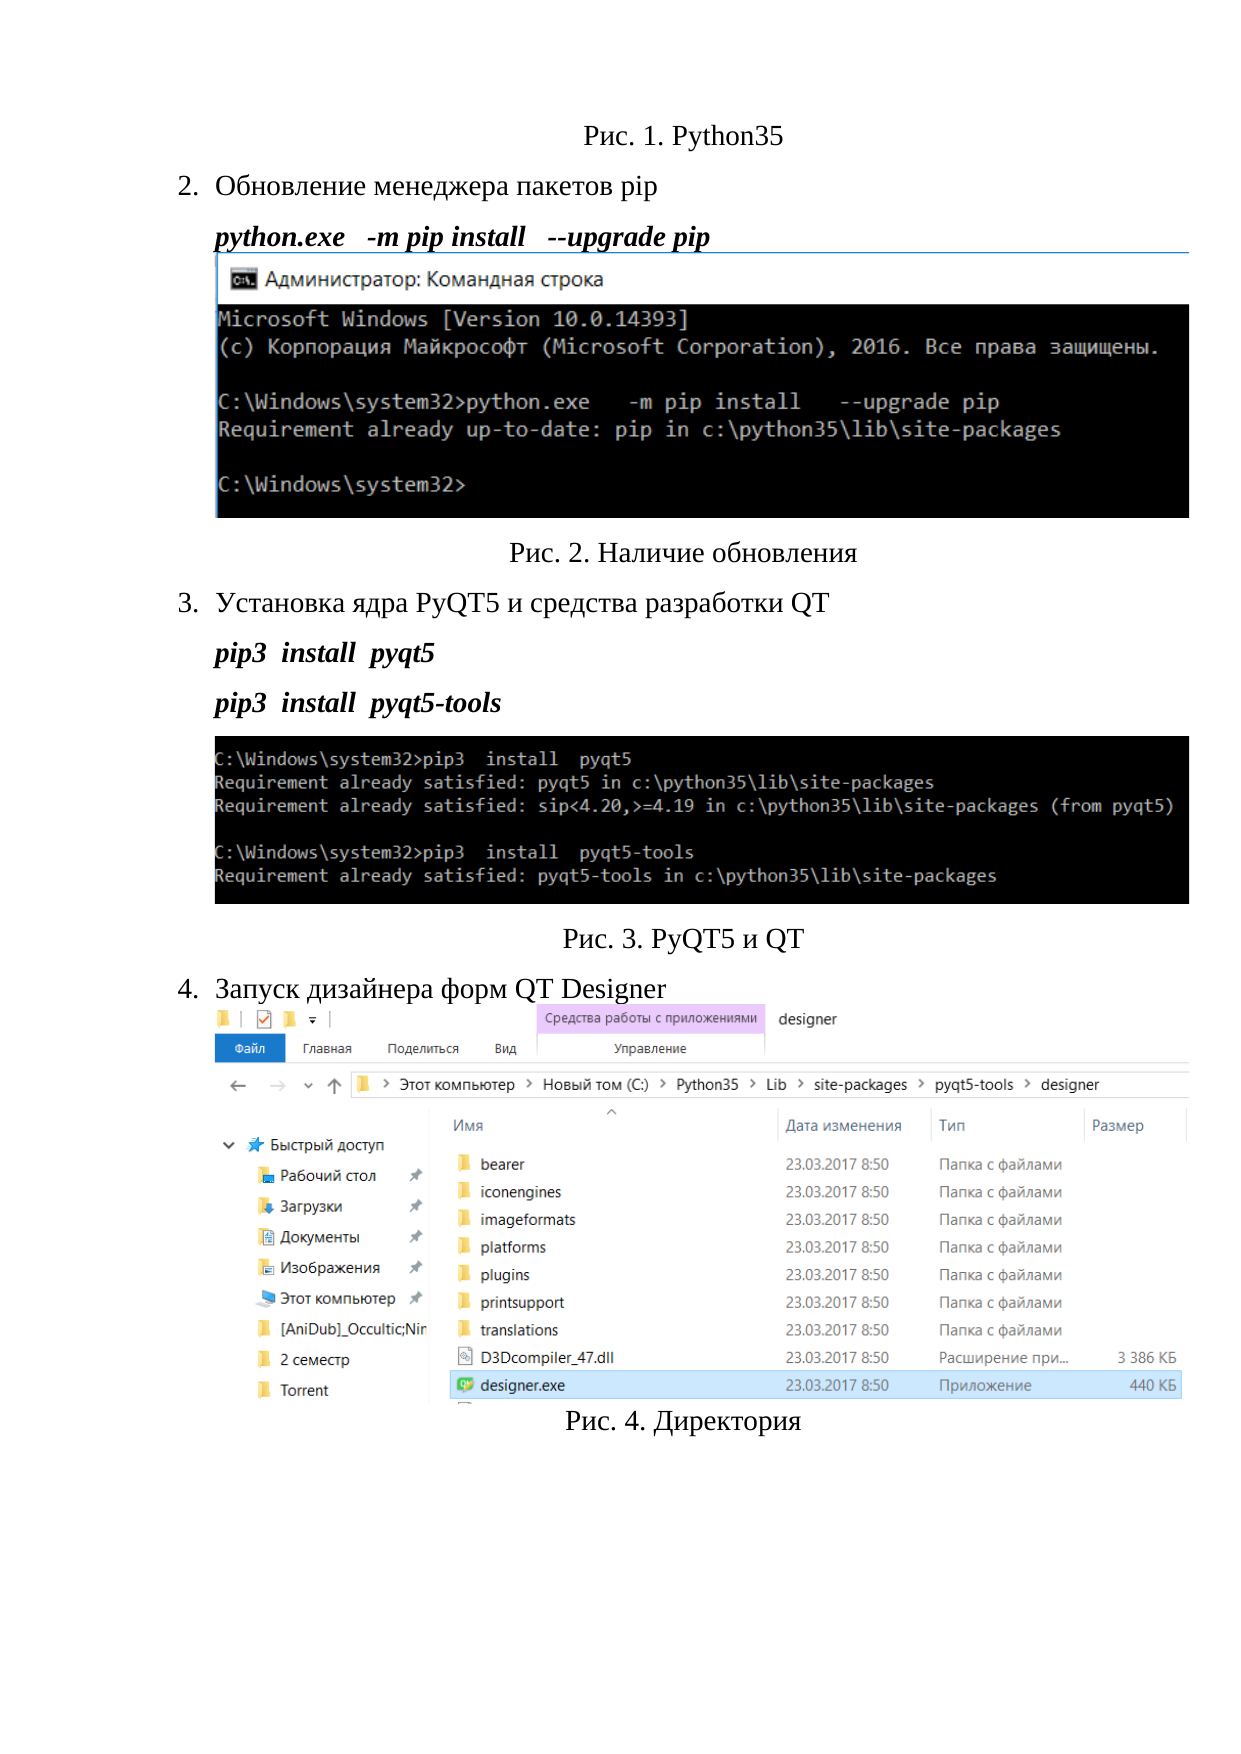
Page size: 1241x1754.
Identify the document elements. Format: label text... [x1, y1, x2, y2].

picture [214, 1004, 1190, 1404]
list Установка ядра PyQT5 и средства разработки QT [177, 585, 1152, 618]
list Рис. 4. Директория [215, 1404, 1152, 1437]
list python.exe -m pip install --upgrade pip [215, 219, 1152, 252]
picture [214, 252, 1190, 518]
list Запуск дизайнера форм QT Designer [177, 971, 1152, 1004]
list Рис. 2. Наличие обновления [215, 535, 1152, 568]
list pip3 install pyqt5 [215, 635, 1152, 669]
list Рис. 3. PyQT5 и QT [215, 921, 1152, 954]
picture [214, 736, 1190, 904]
list Обновление менеджера пакетов pip [177, 168, 1152, 202]
list Рис. 1. Python35 [215, 118, 1152, 152]
list pip3 install pyqt5-tools [215, 686, 1152, 719]
